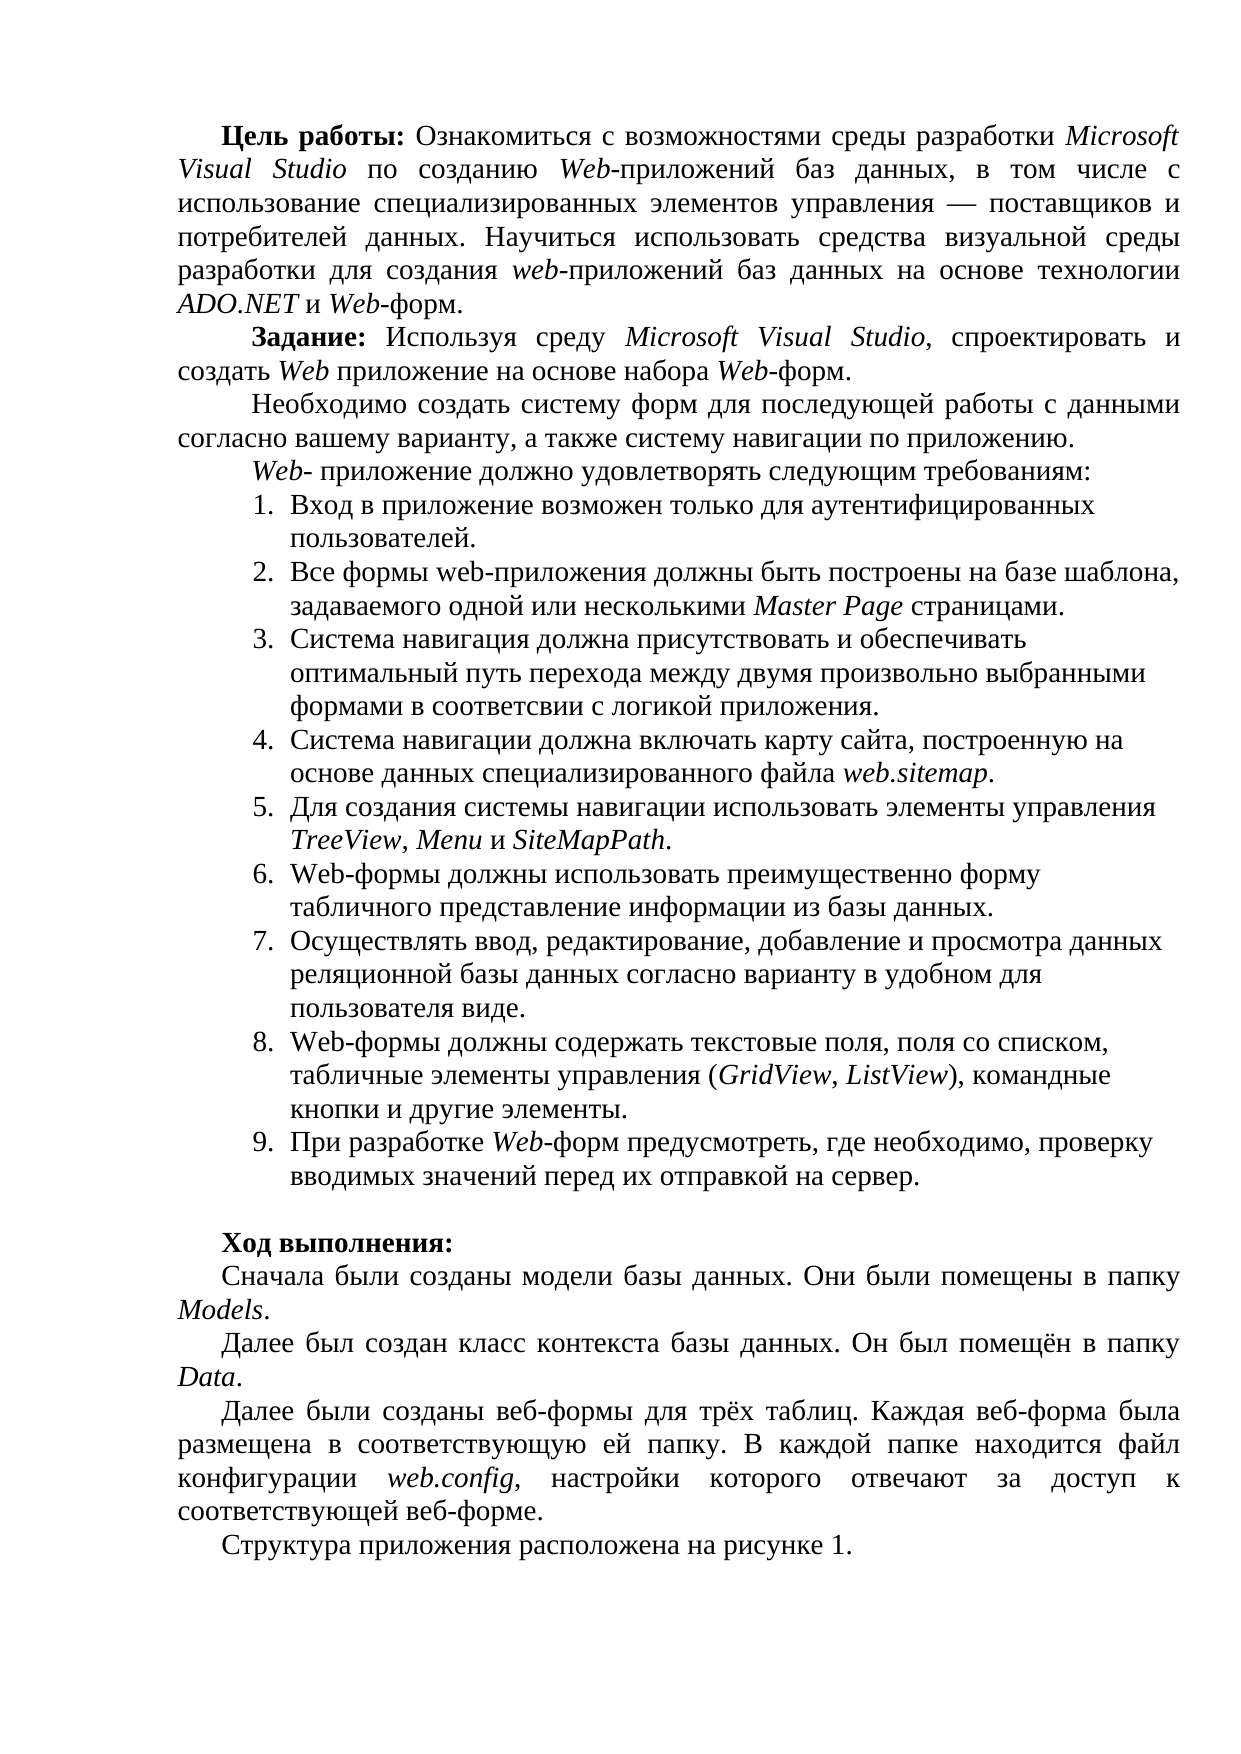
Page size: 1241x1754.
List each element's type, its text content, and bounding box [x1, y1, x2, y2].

text Цель работы: Ознакомиться с возможностями среды разработки Microsoft Visual Studio по созданию Web-приложений баз данных, в том числе с использование специализированных элементов управления — поставщиков и потребителей данных. Научиться использовать средства визуальной среды разработки для создания web-приложений баз данных на основе технологии ADO.NET и Web-форм. [177, 118, 1181, 319]
list Система навигация должна присутствовать и обеспечивать оптимальный путь перехода между двумя произвольно выбранными формами в соответсвии с логикой приложения. [252, 621, 1181, 722]
text Далее были созданы веб-формы для трёх таблиц. Каждая веб-форма была размещена в соответствующую ей папку. В каждой папке находится файл конфигурации web.config, настройки которого отвечают за доступ к соответствующей веб-форме. [177, 1393, 1181, 1527]
text Ход выполнения: [177, 1225, 1181, 1258]
text Web- приложение должно удовлетворять следующим требованиям: [177, 453, 1181, 487]
list Вход в приложение возможен только для аутентифицированных пользователей. [252, 487, 1181, 554]
list Все формы web-приложения должны быть построены на базе шаблона, задаваемого одной или несколькими Master Page страницами. [252, 554, 1181, 621]
text Задание: Используя среду Microsoft Visual Studio, спроектировать и создать Web приложение на основе набора Web-форм. [177, 319, 1181, 386]
text Далее был создан класс контекста базы данных. Он был помещён в папку Data. [177, 1326, 1181, 1393]
list Осуществлять ввод, редактирование, добавление и просмотра данных реляционной базы данных согласно варианту в удобном для пользователя виде. [252, 923, 1181, 1024]
text Необходимо создать систему форм для последующей работы с данными согласно вашему варианту, а также систему навигации по приложению. [177, 386, 1181, 453]
list Web-формы должны содержать текстовые поля, поля со списком, табличные элементы управления (GridView, ListView), командные кнопки и другие элементы. [252, 1024, 1181, 1124]
list Для создания системы навигации использовать элементы управления TreeView, Menu и SiteMapPath. [252, 789, 1181, 856]
text Структура приложения расположена на рисунке 1. [177, 1527, 1181, 1560]
list Система навигации должна включать карту сайта, построенную на основе данных специализированного файла web.sitemap. [252, 722, 1181, 789]
text Сначала были созданы модели базы данных. Они были помещены в папку Models. [177, 1258, 1181, 1326]
list Web-формы должны использовать преимущественно форму табличного представление информации из базы данных. [252, 856, 1181, 923]
list При разработке Web-форм предусмотреть, где необходимо, проверку вводимых значений перед их отправкой на сервер. [252, 1124, 1181, 1191]
